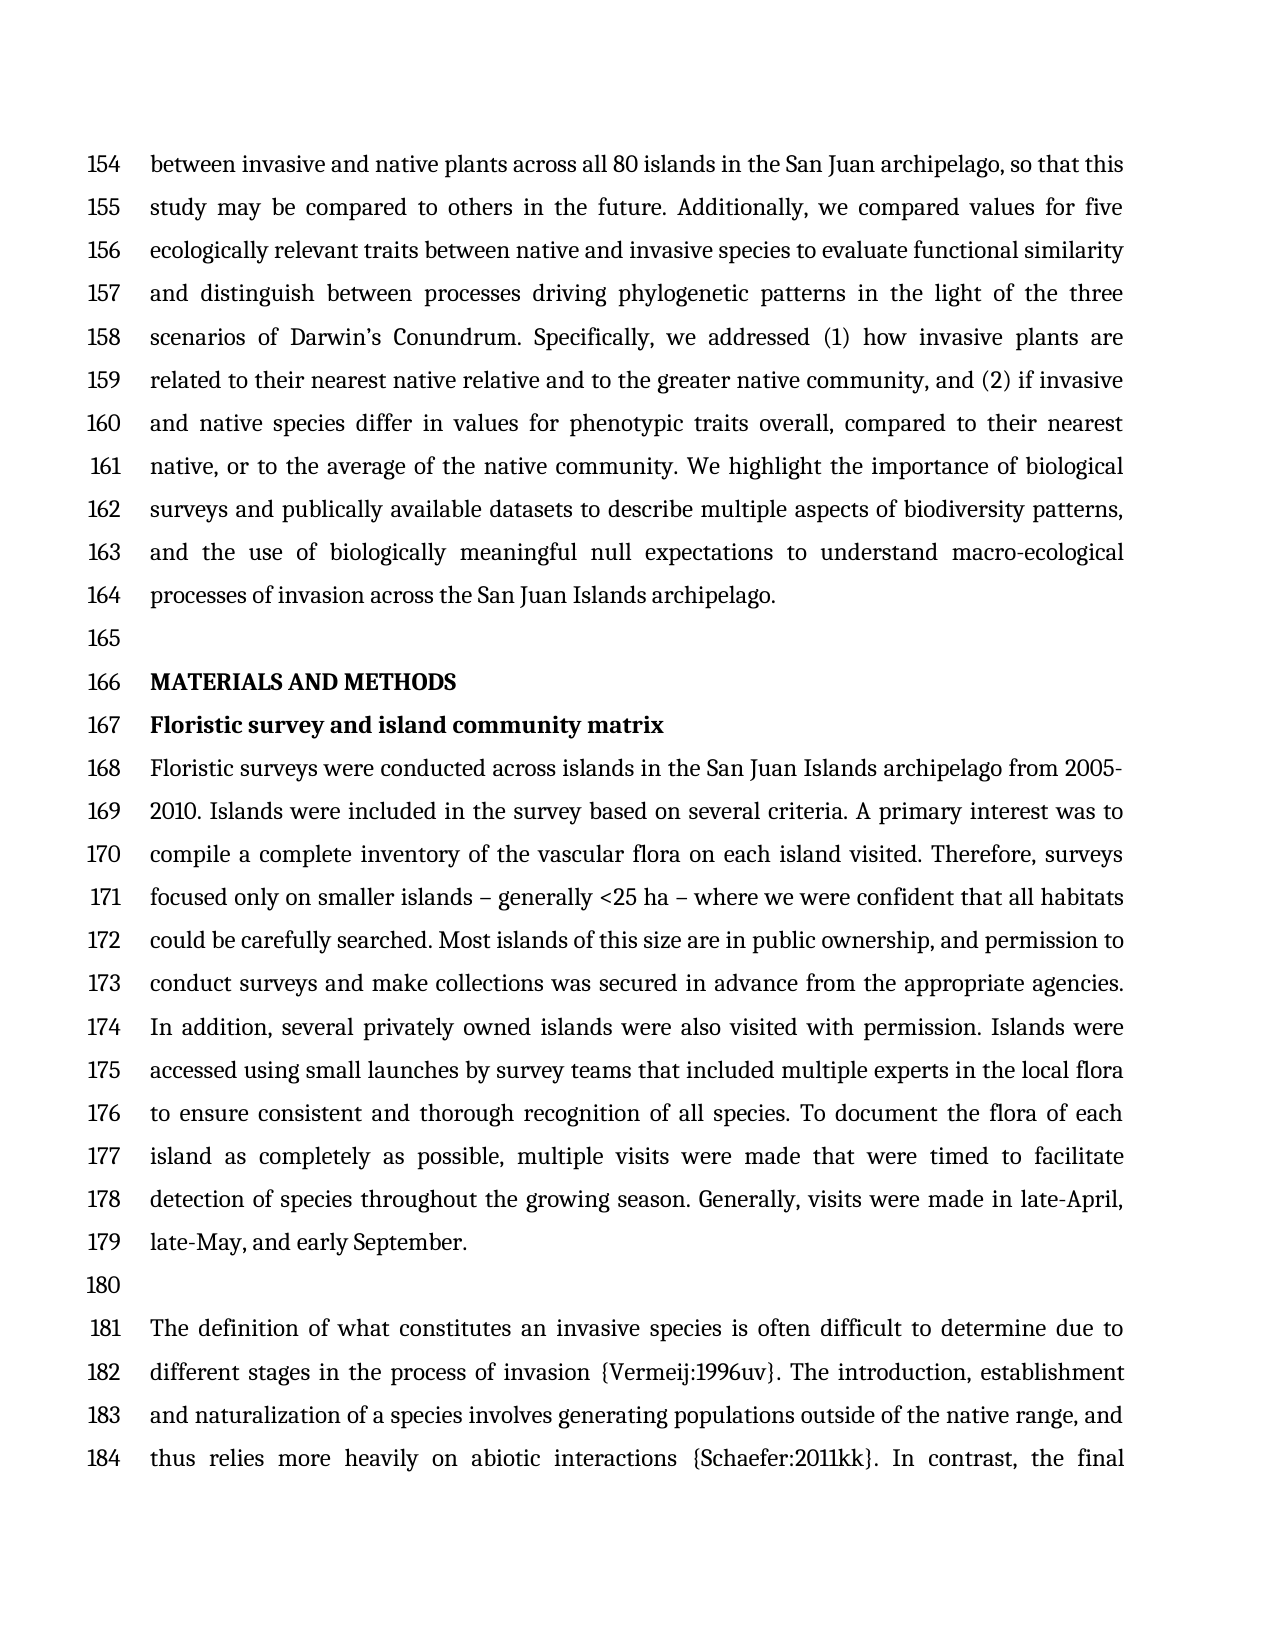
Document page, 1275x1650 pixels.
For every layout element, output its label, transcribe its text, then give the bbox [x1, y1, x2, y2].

text Floristic surveys were conducted across islands in the San Juan Islands archipelago from 2005-2010. Islands were included in the survey based on several criteria. A primary interest was to compile a complete inventory of the vascular flora on each island visited. Therefore, surveys focused only on smaller islands – generally <25 ha – where we were confident that all habitats could be carefully searched. Most islands of this size are in public ownership, and permission to conduct surveys and make collections was secured in advance from the appropriate agencies. In addition, several privately owned islands were also visited with permission. Islands were accessed using small launches by survey teams that included multiple experts in the local flora to ensure consistent and thorough recognition of all species. To document the flora of each island as completely as possible, multiple visits were made that were timed to facilitate detection of species throughout the growing season. Generally, visits were made in late-April, late-May, and early September. [150, 754, 1125, 1257]
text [150, 1314, 1125, 1472]
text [150, 150, 1125, 610]
text Floristic survey and island community matrix [150, 711, 1125, 739]
text MATERIALS AND METHODS [150, 667, 1125, 696]
